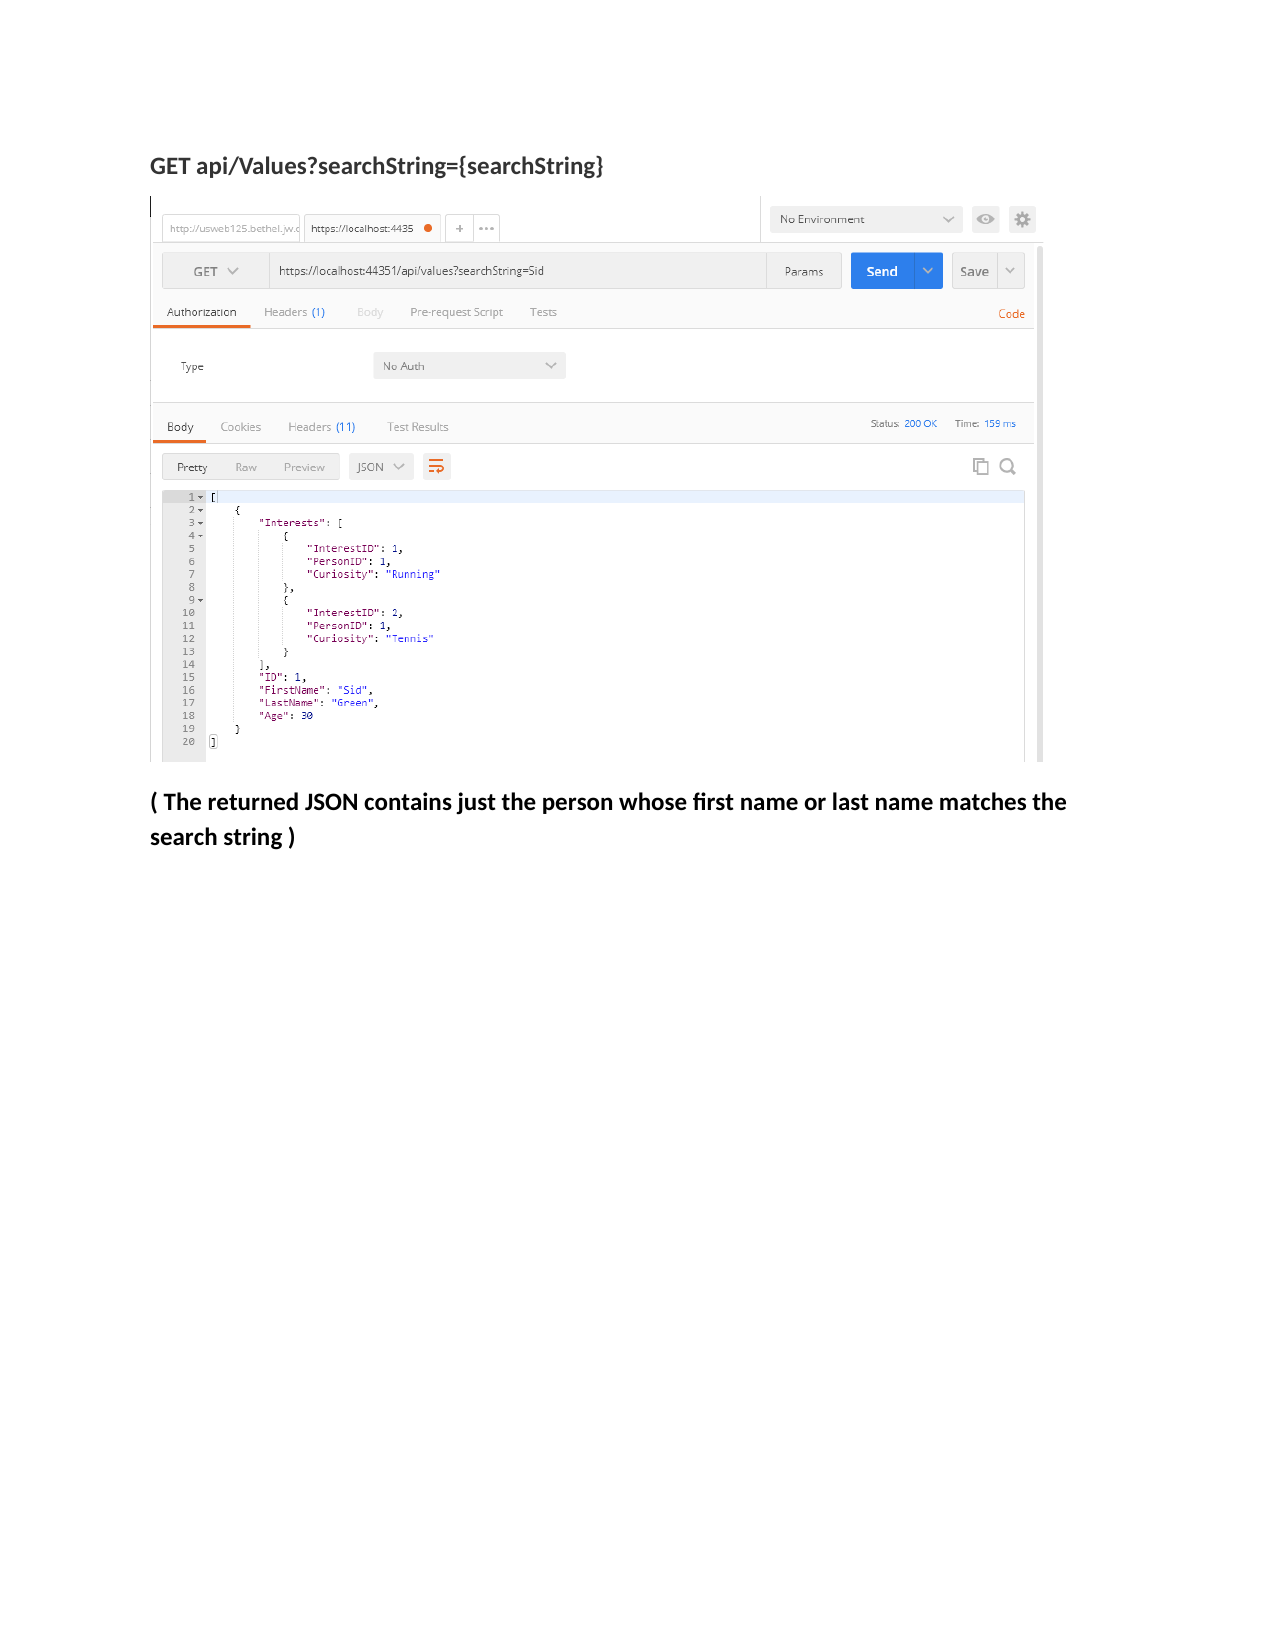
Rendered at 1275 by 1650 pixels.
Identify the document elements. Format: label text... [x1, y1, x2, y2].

text GET api/Values?searchString={searchString} [150, 150, 1125, 181]
picture [150, 196, 1044, 762]
text ( The returned JSON contains just the person whose first name or last name matches the search string ) [150, 786, 1125, 852]
